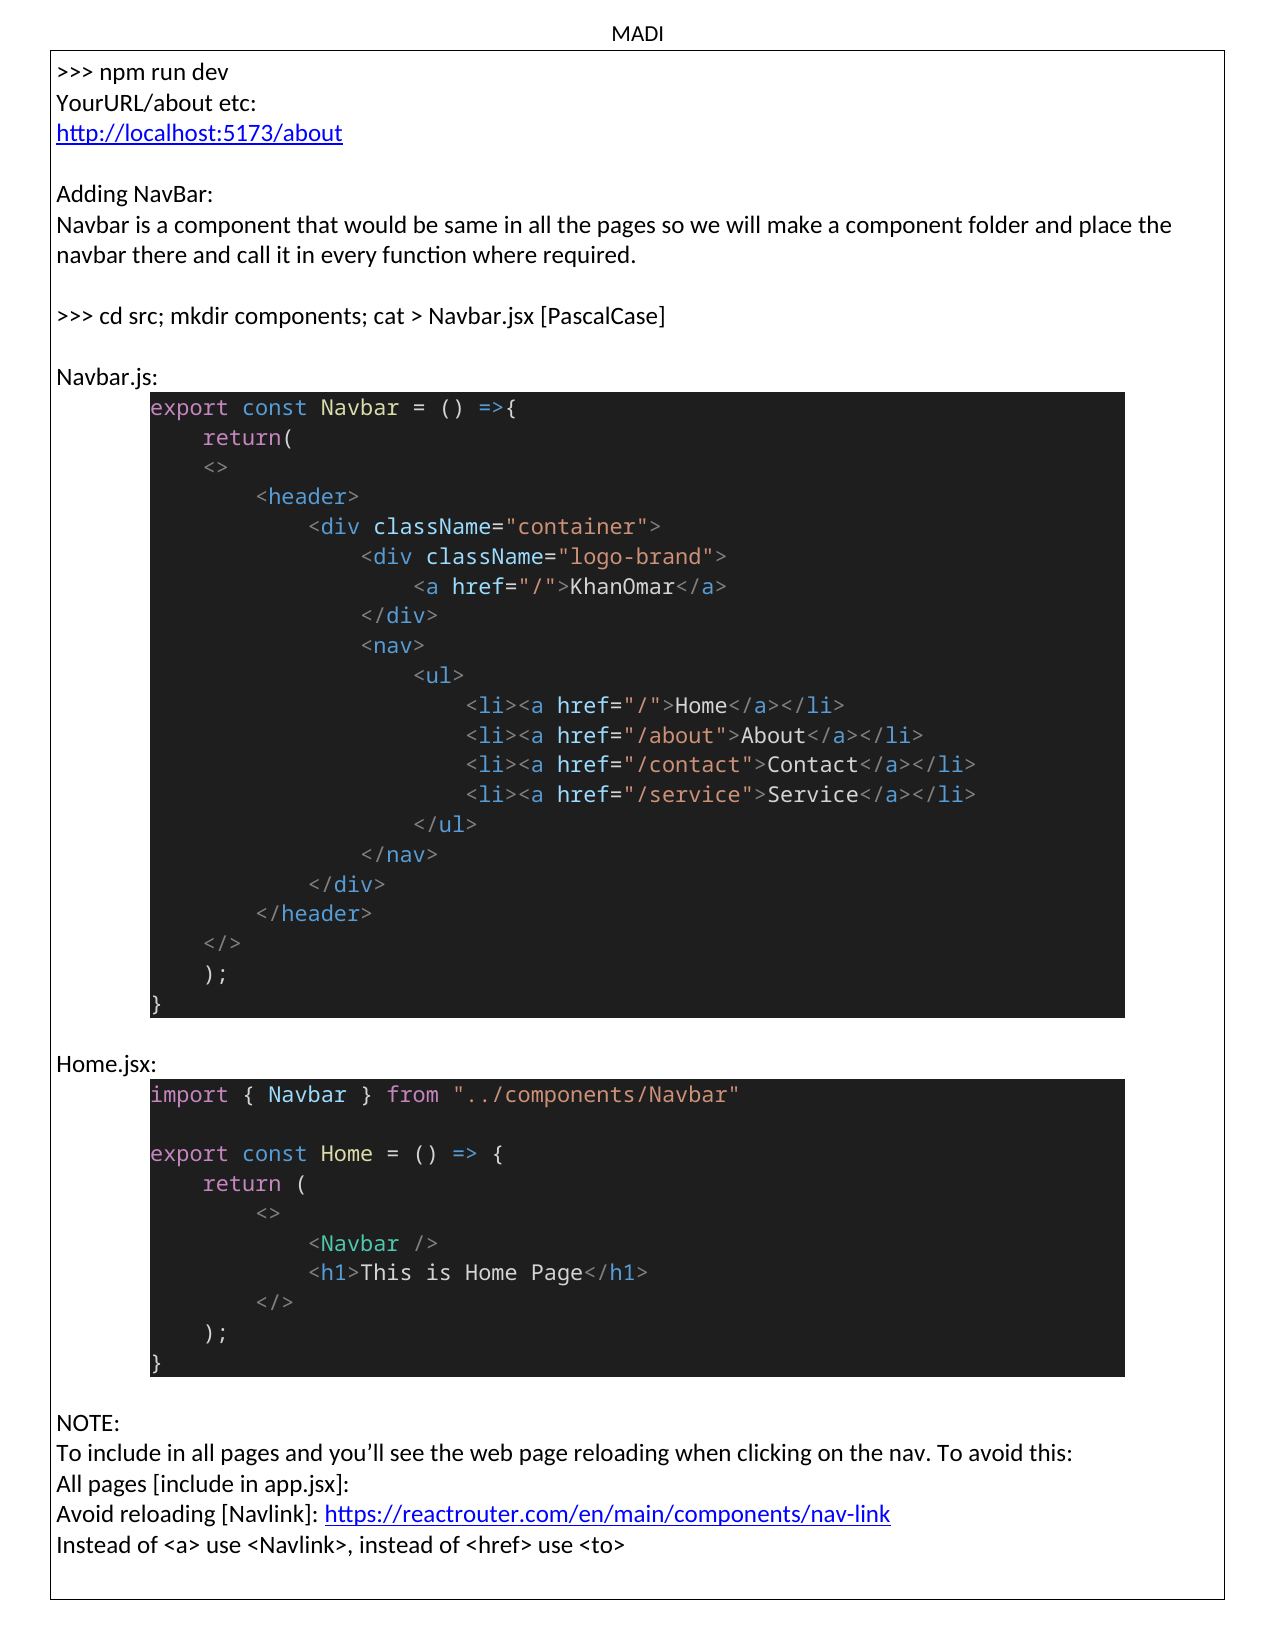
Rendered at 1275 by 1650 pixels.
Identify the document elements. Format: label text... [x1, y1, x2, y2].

text export const Navbar = () =>{ [150, 392, 1125, 422]
text </div> [150, 601, 1125, 630]
text return ( [150, 1168, 1125, 1198]
text Home.jsx: [56, 1048, 1209, 1079]
text </> [150, 928, 1125, 958]
text <> [150, 1198, 1125, 1228]
text Navbar.js: [56, 361, 1209, 392]
text <h1>This is Home Page</h1> [150, 1257, 1125, 1287]
text </ul> [150, 809, 1125, 839]
text <li><a href="/contact">Contact</a></li> [150, 749, 1125, 779]
text <div className="logo-brand"> [150, 541, 1125, 571]
text </nav> [150, 839, 1125, 869]
text } [150, 988, 1125, 1018]
text </header> [150, 898, 1125, 928]
text Navbar is a component that would be same in all the pages so we will make a component folder and place the navbar there and call it in every function where required. [56, 209, 1209, 270]
text export const Home = () => { [150, 1138, 1125, 1168]
text </> [150, 1287, 1125, 1317]
text >>> cd src; mkdir components; cat > Navbar.jsx [PascalCase] [56, 300, 1209, 331]
text </div> [150, 869, 1125, 898]
text Instead of <a> use <Navlink>, instead of <href> use <to> [56, 1529, 1209, 1560]
text ); [150, 1317, 1125, 1347]
text NOTE: [56, 1407, 1209, 1438]
text <nav> [150, 630, 1125, 660]
text return( [150, 422, 1125, 452]
text ); [150, 958, 1125, 988]
text <ul> [150, 660, 1125, 690]
text import { Navbar } from "../components/Navbar" [150, 1079, 1125, 1108]
text } [150, 1347, 1125, 1377]
text <li><a href="/">Home</a></li> [150, 690, 1125, 720]
text http://localhost:5173/about [56, 117, 1209, 148]
text <Navbar /> [150, 1228, 1125, 1257]
text <a href="/">KhanOmar</a> [150, 571, 1125, 601]
text Adding NavBar: [56, 178, 1209, 209]
text Avoid reloading [Navlink]: https://reactrouter.com/en/main/components/nav-link [56, 1499, 1209, 1529]
text <div className="container"> [150, 511, 1125, 541]
text All pages [include in app.jsx]: [56, 1468, 1209, 1499]
text <li><a href="/about">About</a></li> [150, 720, 1125, 749]
text <> [150, 452, 1125, 481]
text <li><a href="/service">Service</a></li> [150, 779, 1125, 809]
text YourURL/about etc: [56, 87, 1209, 117]
text To include in all pages and you’ll see the web page reloading when clicking on the nav. To avoid this: [56, 1438, 1209, 1468]
text <header> [150, 481, 1125, 511]
text >>> npm run dev [56, 56, 1209, 87]
